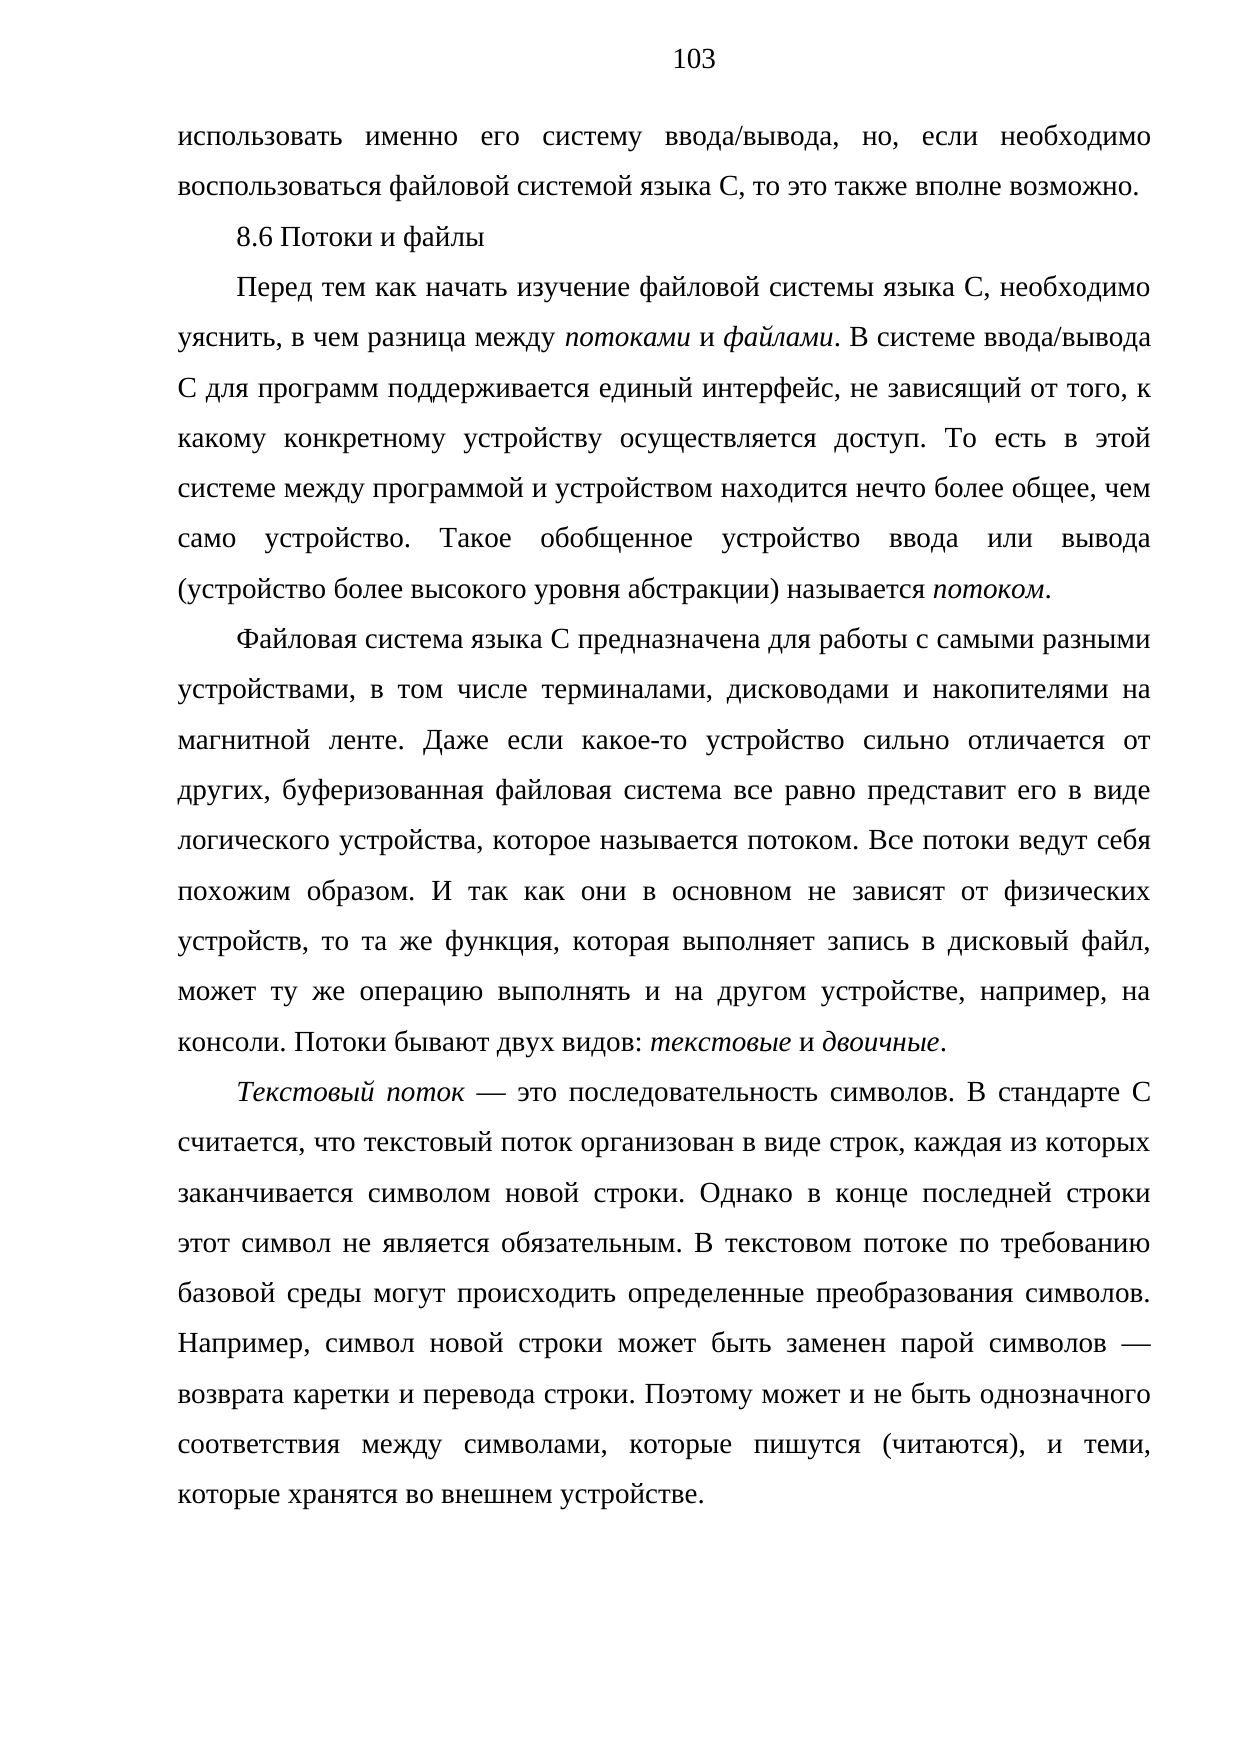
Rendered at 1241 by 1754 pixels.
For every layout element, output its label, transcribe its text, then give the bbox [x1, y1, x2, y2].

subtitle Потоки и файлы [177, 219, 1152, 252]
text Перед тем как начать изучение файловой системы языка С, необходимо уяснить, в чем разница между потоками и файлами. В системе ввода/вывода С для программ поддерживается единый интерфейс, не зависящий от того, к какому конкретному устройству осуществляется доступ. То есть в этой системе между программой и устройством находится нечто более общее, чем само устройство. Такое обобщенное устройство ввода или вывода (устройство более высокого уровня абстракции) называется потоком. [177, 269, 1152, 604]
text Текстовый поток — это последовательность символов. В стандарте С считается, что текстовый поток организован в виде строк, каждая из которых заканчивается символом новой строки. Однако в конце последней строки этот символ не является обязательным. В текстовом потоке по требованию базовой среды могут происходить определенные преобразования символов. Например, символ новой строки может быть заменен парой символов — возврата каретки и перевода строки. Поэтому может и не быть однозначного соответствия между символами, которые пишутся (читаются), и теми, которые хранятся во внешнем устройстве. [177, 1074, 1152, 1510]
text Файловая система языка С предназначена для работы с самыми разными устройствами, в том числе терминалами, дисководами и накопителями на магнитной ленте. Даже если какое-то устройство сильно отличается от других, буферизованная файловая система все равно представит его в виде логического устройства, которое называется потоком. Все потоки ведут себя похожим образом. И так как они в основном не зависят от физических устройств, то та же функция, которая выполняет запись в дисковый файл, может ту же операцию выполнять и на другом устройстве, например, на консоли. Потоки бывают двух видов: текстовые и двоичные. [177, 621, 1152, 1057]
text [177, 118, 1152, 202]
